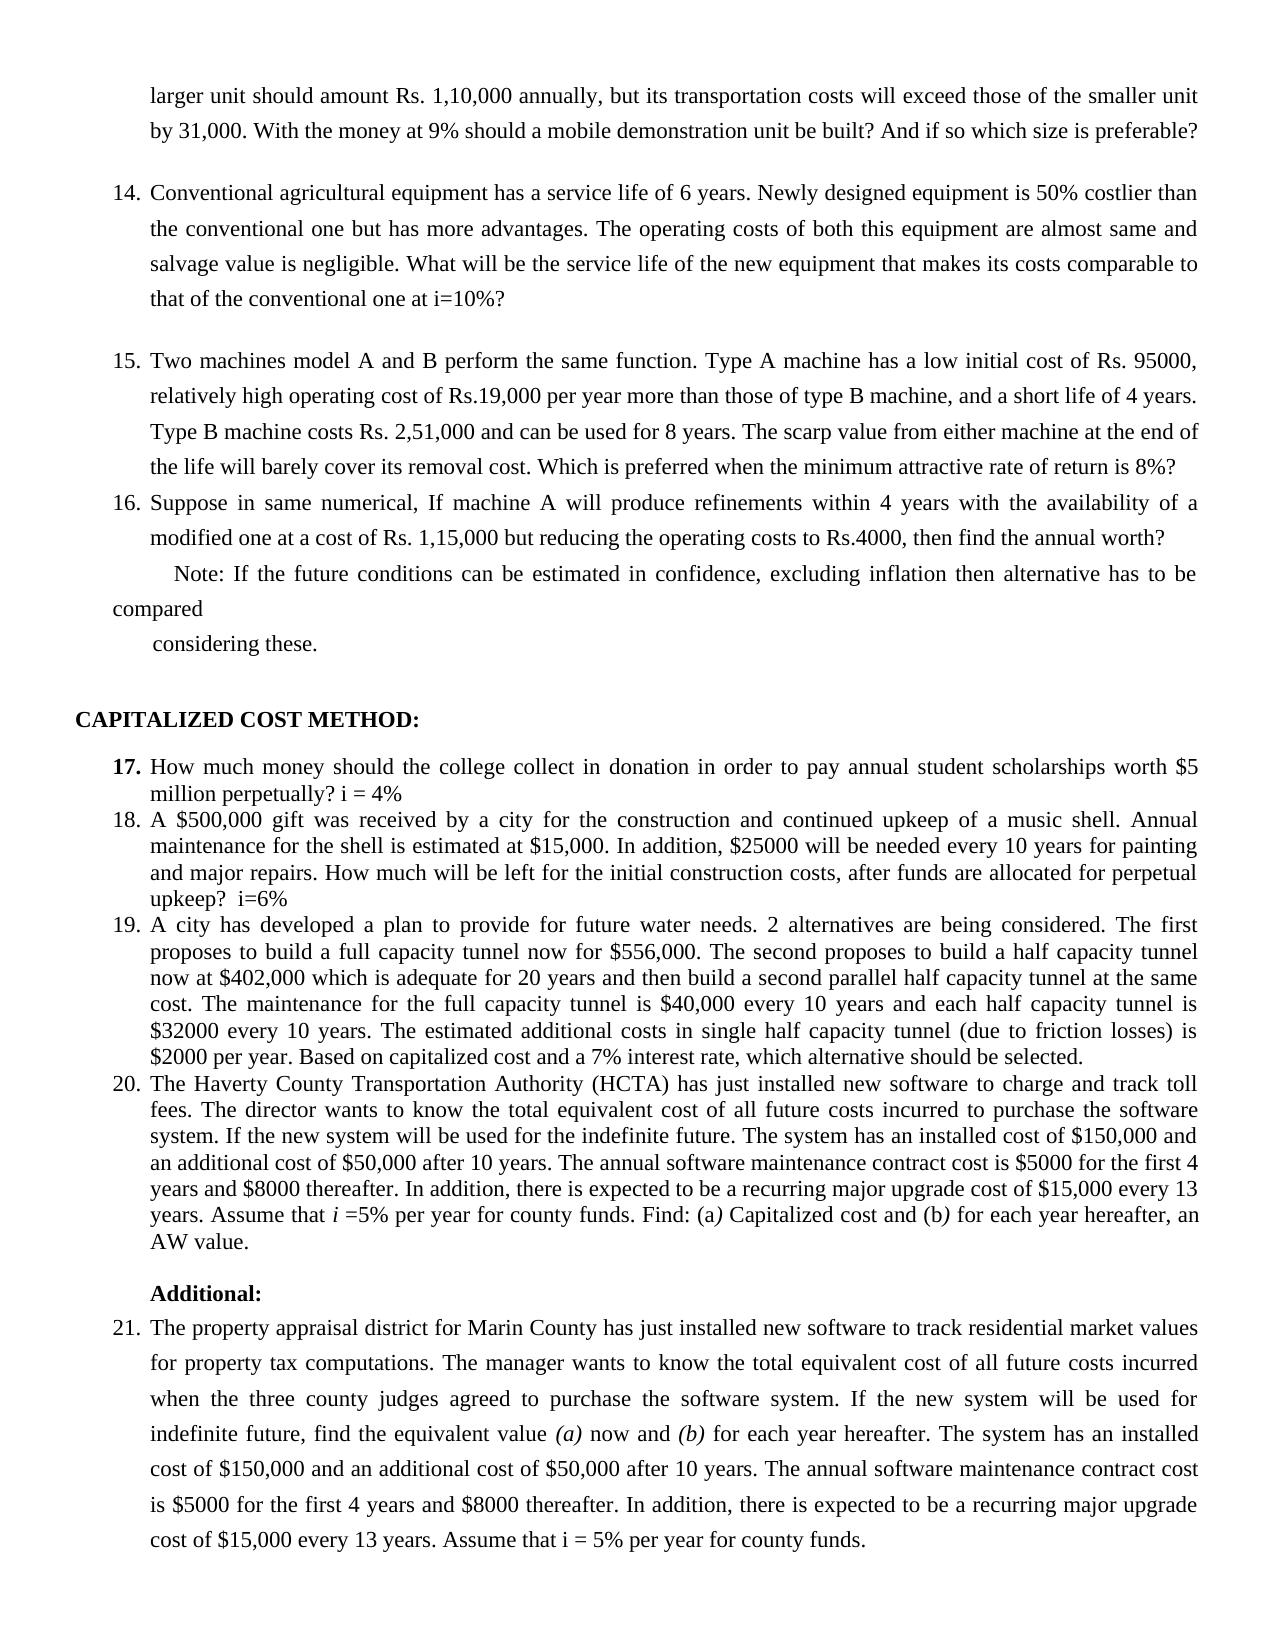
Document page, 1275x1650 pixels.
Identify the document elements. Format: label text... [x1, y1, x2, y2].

text CAPITALIZED COST METHOD: [75, 706, 1200, 732]
list How much money should the college collect in donation in order to pay annual student scholarships worth $5 million perpetually? i = 4% [112, 753, 1200, 806]
text considering these. [112, 623, 1200, 659]
list The Haverty County Transportation Authority (HCTA) has just installed new software to charge and track toll fees. The director wants to know the total equivalent cost of all future costs incurred to purchase the software system. If the new system will be used for the indefinite future. The system has an installed cost of $150,000 and an additional cost of $50,000 after 10 years. The annual software maintenance contract cost is $5000 for the first 4 years and $8000 thereafter. In addition, there is expected to be a recurring major upgrade cost of $15,000 every 13 years. Assume that i =5% per year for county funds. Find: (a) Capitalized cost and (b) for each year hereafter, an AW value. [112, 1069, 1200, 1254]
list Conventional agricultural equipment has a service life of 6 years. Newly designed equipment is 50% costlier than the conventional one but has more advantages. The operating costs of both this equipment are almost same and salvage value is negligible. What will be the service life of the new equipment that makes its costs comparable to that of the conventional one at i=10%? [112, 172, 1200, 314]
list The property appraisal district for Marin County has just installed new software to track residential market values for property tax computations. The manager wants to know the total equivalent cost of all future costs incurred when the three county judges agreed to purchase the software system. If the new system will be used for indefinite future, find the equivalent value (a) now and (b) for each year hereafter. The system has an installed cost of $150,000 and an additional cost of $50,000 after 10 years. The annual software maintenance contract cost is $5000 for the first 4 years and $8000 thereafter. In addition, there is expected to be a recurring major upgrade cost of $15,000 every 13 years. Assume that i = 5% per year for county funds. [112, 1307, 1200, 1555]
text Note: If the future conditions can be estimated in confidence, excluding inflation then alternative has to be compared [112, 553, 1200, 623]
list A city has developed a plan to provide for future water needs. 2 alternatives are being considered. The first proposes to build a full capacity tunnel now for $556,000. The second proposes to build a half capacity tunnel now at $402,000 which is adequate for 20 years and then build a second parallel half capacity tunnel at the same cost. The maintenance for the full capacity tunnel is $40,000 every 10 years and each half capacity tunnel is $32000 every 10 years. The estimated additional costs in single half capacity tunnel (due to friction losses) is $2000 per year. Based on capitalized cost and a 7% interest rate, which alternative should be selected. [112, 911, 1200, 1069]
list Two machines model A and B perform the same function. Type A machine has a low initial cost of Rs. 95000, relatively high operating cost of Rs.19,000 per year more than those of type B machine, and a short life of 4 years. Type B machine costs Rs. 2,51,000 and can be used for 8 years. The scarp value from either machine at the end of the life will barely cover its removal cost. Which is preferred when the minimum attractive rate of return is 8%? [112, 340, 1200, 482]
list A $500,000 gift was received by a city for the construction and continued upkeep of a music shell. Annual maintenance for the shell is estimated at $15,000. In addition, $25000 will be needed every 10 years for painting and major repairs. How much will be left for the initial construction costs, after funds are allocated for perpetual upkeep? i=6% [112, 806, 1200, 911]
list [112, 75, 1200, 146]
list Suppose in same numerical, If machine A will produce refinements within 4 years with the availability of a modified one at a cost of Rs. 1,15,000 but reducing the operating costs to Rs.4000, then find the annual worth? [112, 482, 1200, 553]
list Additional: [150, 1280, 1200, 1307]
